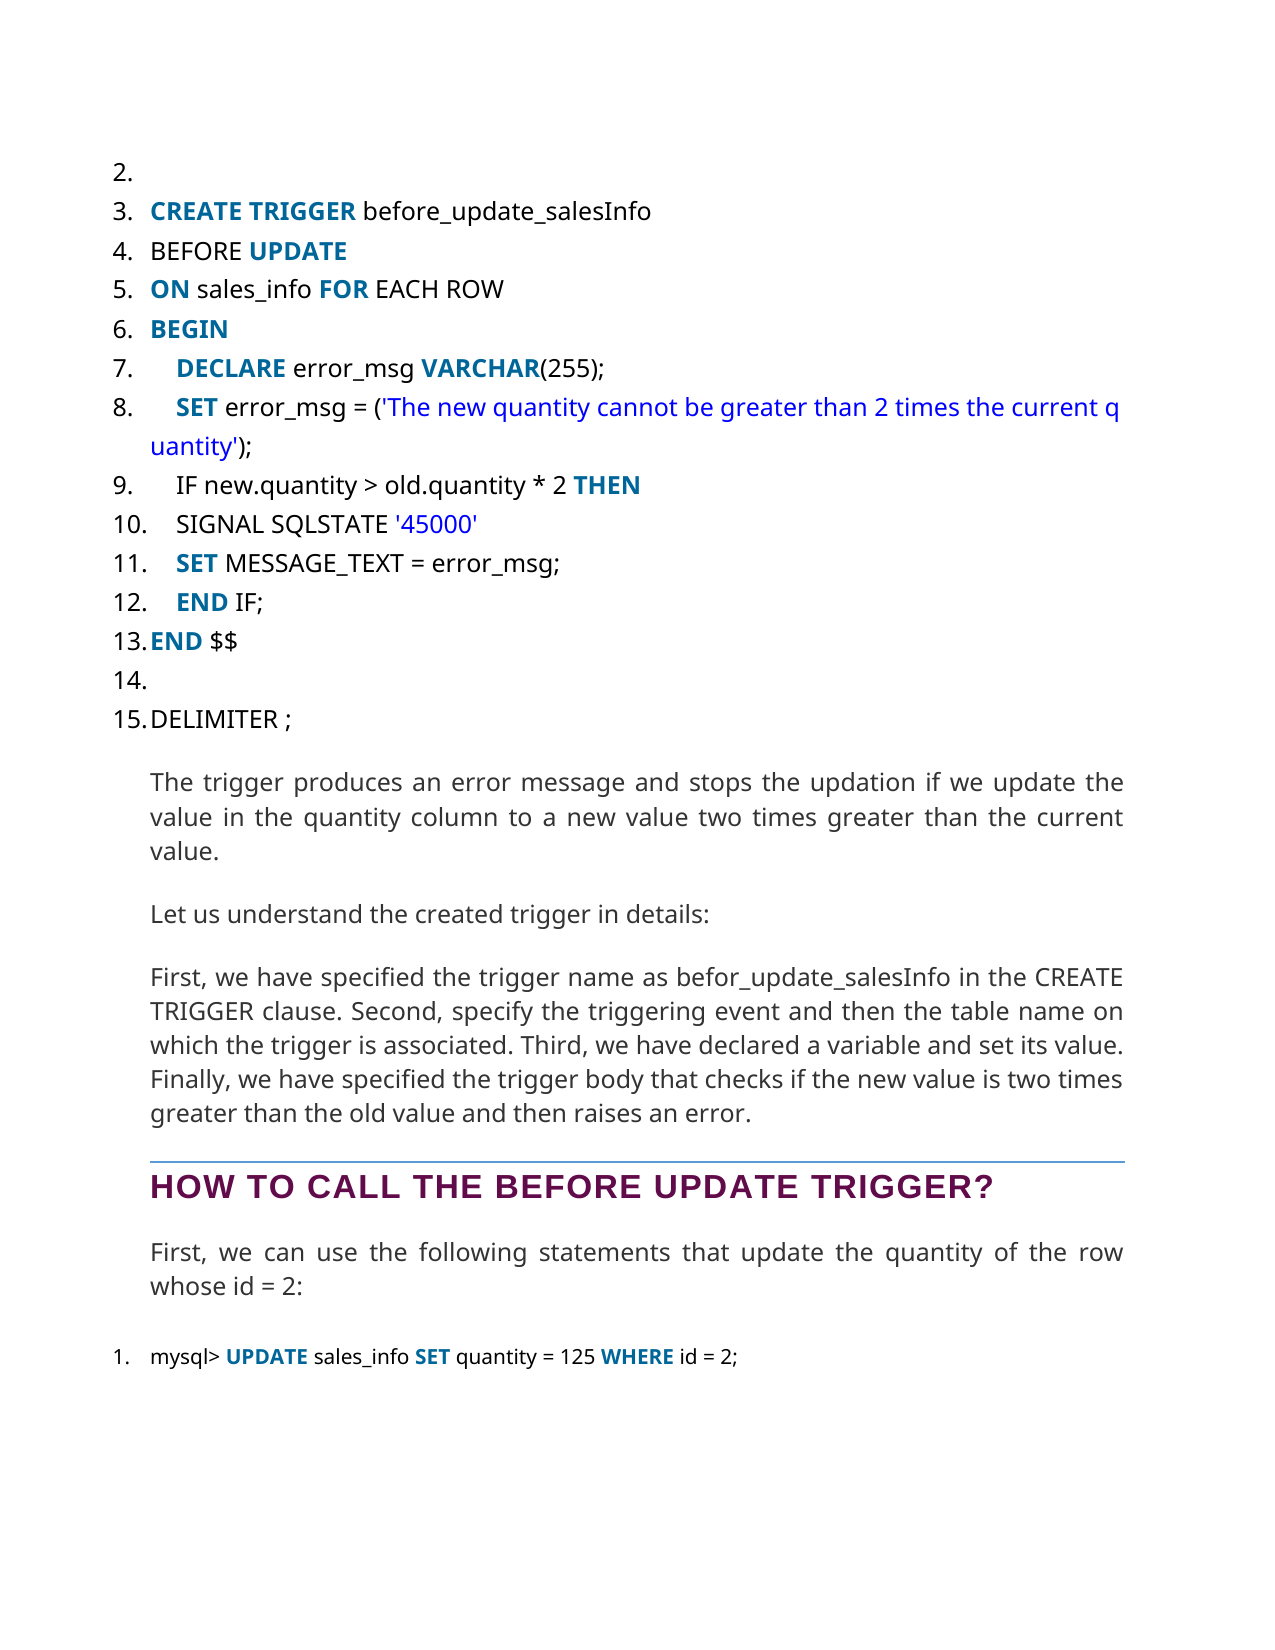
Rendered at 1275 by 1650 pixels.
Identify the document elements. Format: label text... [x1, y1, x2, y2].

list CREATE TRIGGER before_update_salesInfo [112, 189, 1125, 228]
text First, we have specified the trigger name as befor_update_salesInfo in the CREATE TRIGGER clause. Second, specify the triggering event and then the table name on which the trigger is associated. Third, we have declared a variable and set its value. Finally, we have specified the trigger body that checks if the new value is two times greater than the old value and then raises an error. [150, 960, 1125, 1130]
text First, we can use the following statements that update the quantity of the row whose id = 2: [150, 1234, 1125, 1303]
text The trigger produces an error message and stops the updation if we update the value in the quantity column to a new value two times greater than the current value. [150, 765, 1125, 867]
list SET MESSAGE_TEXT = error_msg; [112, 541, 1125, 580]
list END IF; [112, 580, 1125, 619]
list DECLARE error_msg VARCHAR(255); [112, 345, 1125, 384]
list IF new.quantity > old.quantity * 2 THEN [112, 462, 1125, 502]
list ON sales_info FOR EACH ROW [112, 267, 1125, 306]
list BEGIN [112, 306, 1125, 345]
list SIGNAL SQLSTATE '45000' [112, 502, 1125, 541]
list mysql> UPDATE sales_info SET quantity = 125 WHERE id = 2; [112, 1332, 1125, 1371]
text Let us understand the created trigger in details: [150, 896, 1125, 931]
subtitle How to call the BEFORE UPDATE trigger? [150, 1163, 1125, 1205]
list SET error_msg = ('The new quantity cannot be greater than 2 times the current quantity'); [112, 384, 1125, 462]
list BEFORE UPDATE [112, 228, 1125, 267]
list DELIMITER ; [112, 697, 1125, 736]
list END $$ [112, 619, 1125, 658]
